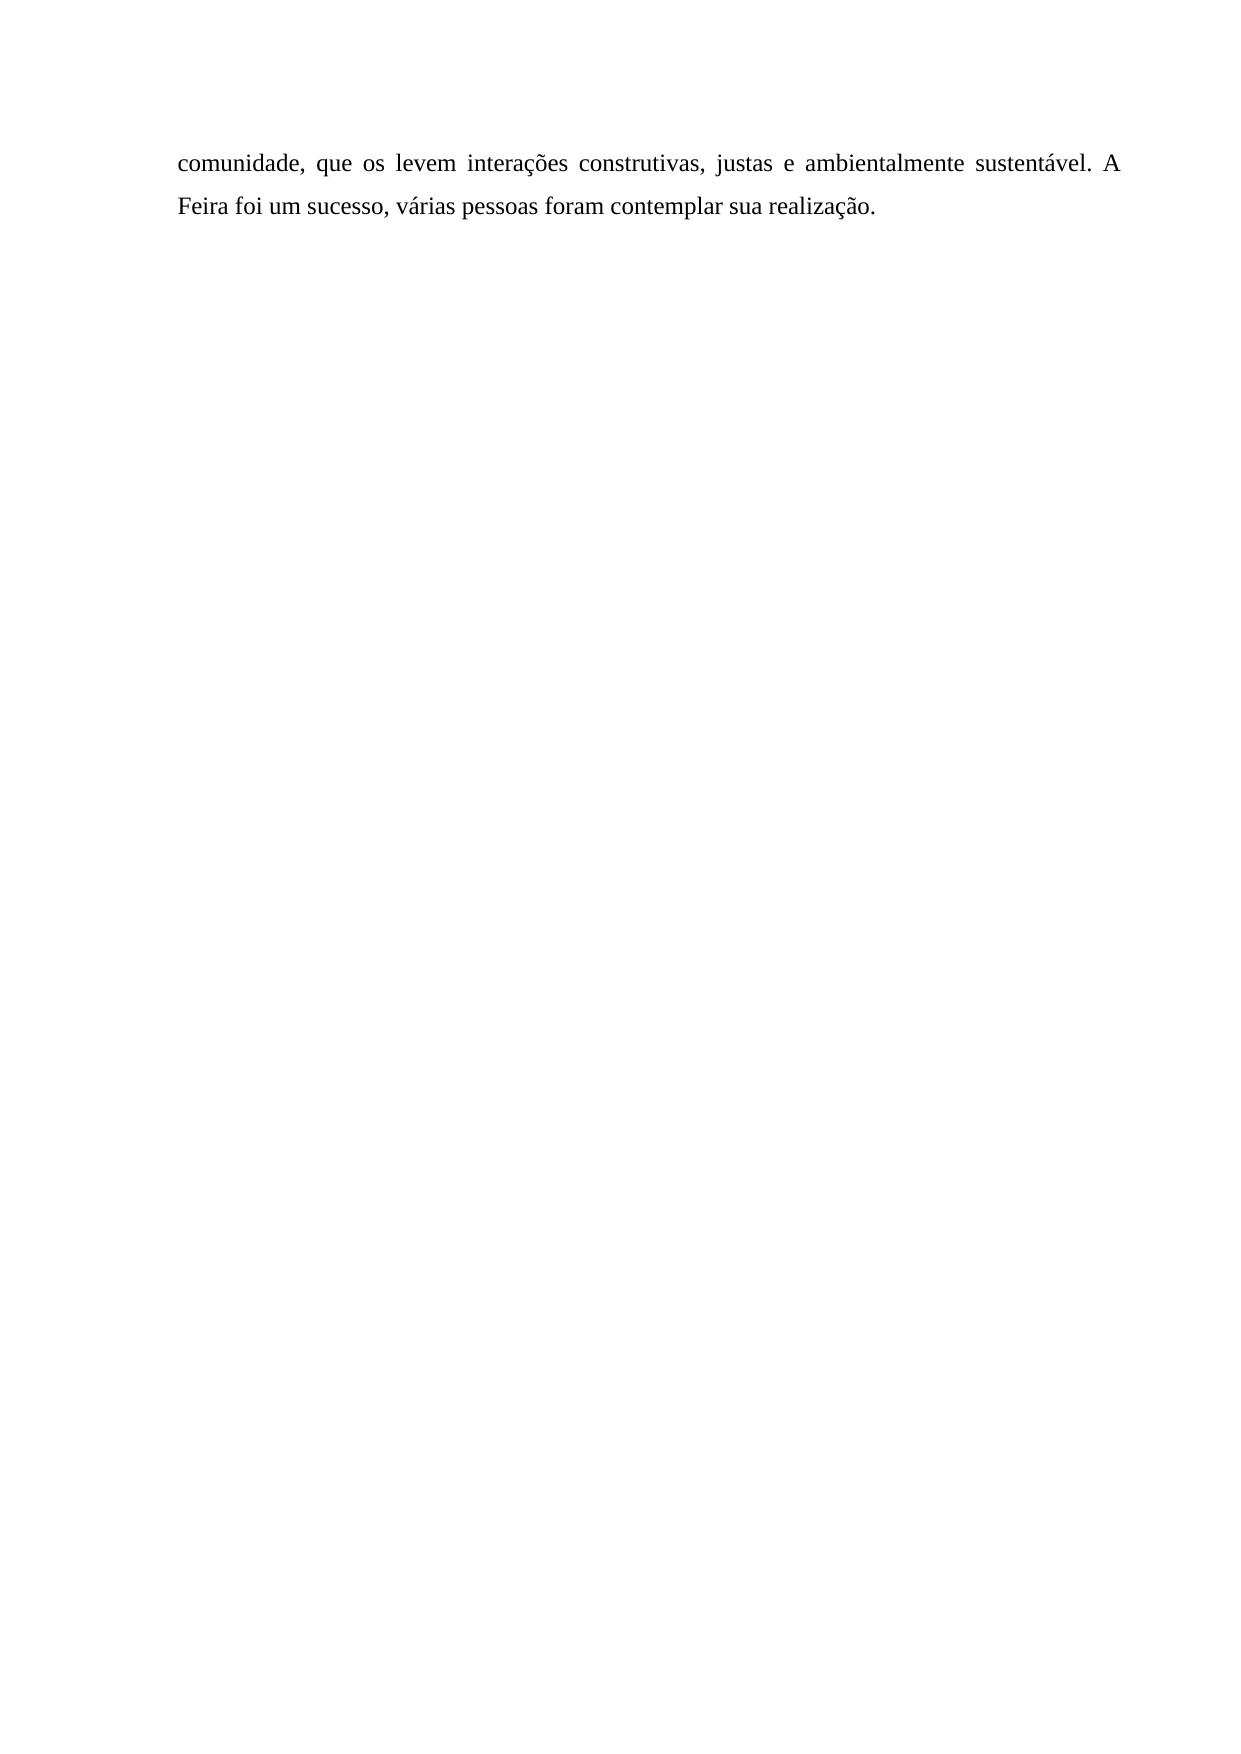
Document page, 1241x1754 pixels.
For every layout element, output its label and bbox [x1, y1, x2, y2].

text [177, 148, 1122, 219]
